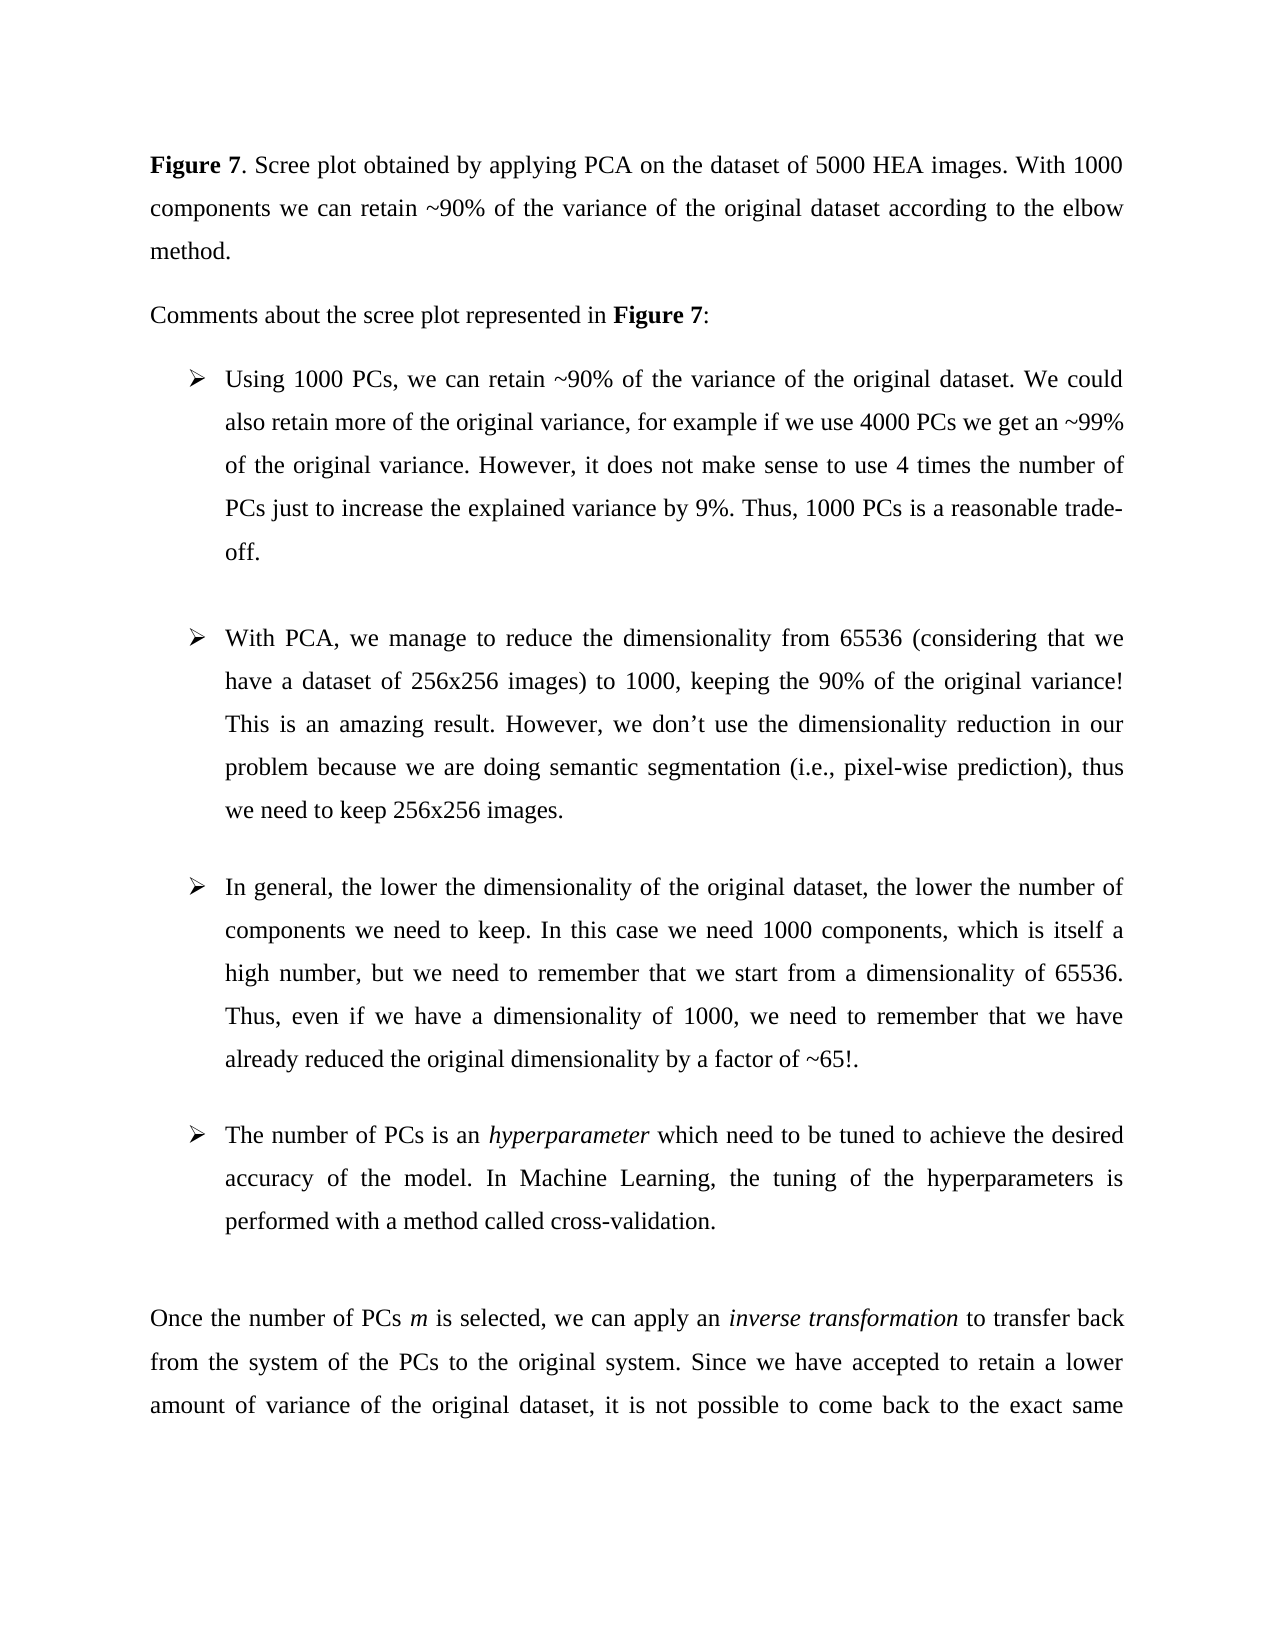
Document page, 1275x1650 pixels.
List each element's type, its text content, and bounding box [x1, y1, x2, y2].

list Using 1000 PCs, we can retain ~90% of the variance of the original dataset. We could also retain more of the original variance, for example if we use 4000 PCs we get an ~99% of the original variance. However, it does not make sense to use 4 times the number of PCs just to increase the explained variance by 9%. Thus, 1000 PCs is a reasonable trade-off. [187, 364, 1125, 565]
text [150, 1303, 1125, 1418]
text Comments about the scree plot represented in Figure 7: [150, 300, 1125, 329]
text Figure 7. Scree plot obtained by applying PCA on the dataset of 5000 HEA images. With 1000 components we can retain ~90% of the variance of the original dataset according to the elbow method. [150, 150, 1125, 265]
list With PCA, we manage to reduce the dimensionality from 65536 (considering that we have a dataset of 256x256 images) to 1000, keeping the 90% of the original variance! This is an amazing result. However, we don’t use the dimensionality reduction in our problem because we are doing semantic segmentation (i.e., pixel-wise prediction), thus we need to keep 256x256 images. [187, 623, 1125, 824]
list The number of PCs is an hyperparameter which need to be tuned to achieve the desired accuracy of the model. In Machine Learning, the tuning of the hyperparameters is performed with a method called cross-validation. [187, 1120, 1125, 1235]
list In general, the lower the dimensionality of the original dataset, the lower the number of components we need to keep. In this case we need 1000 components, which is itself a high number, but we need to remember that we start from a dimensionality of 65536. Thus, even if we have a dimensionality of 1000, we need to remember that we have already reduced the original dimensionality by a factor of ~65!. [187, 872, 1125, 1073]
